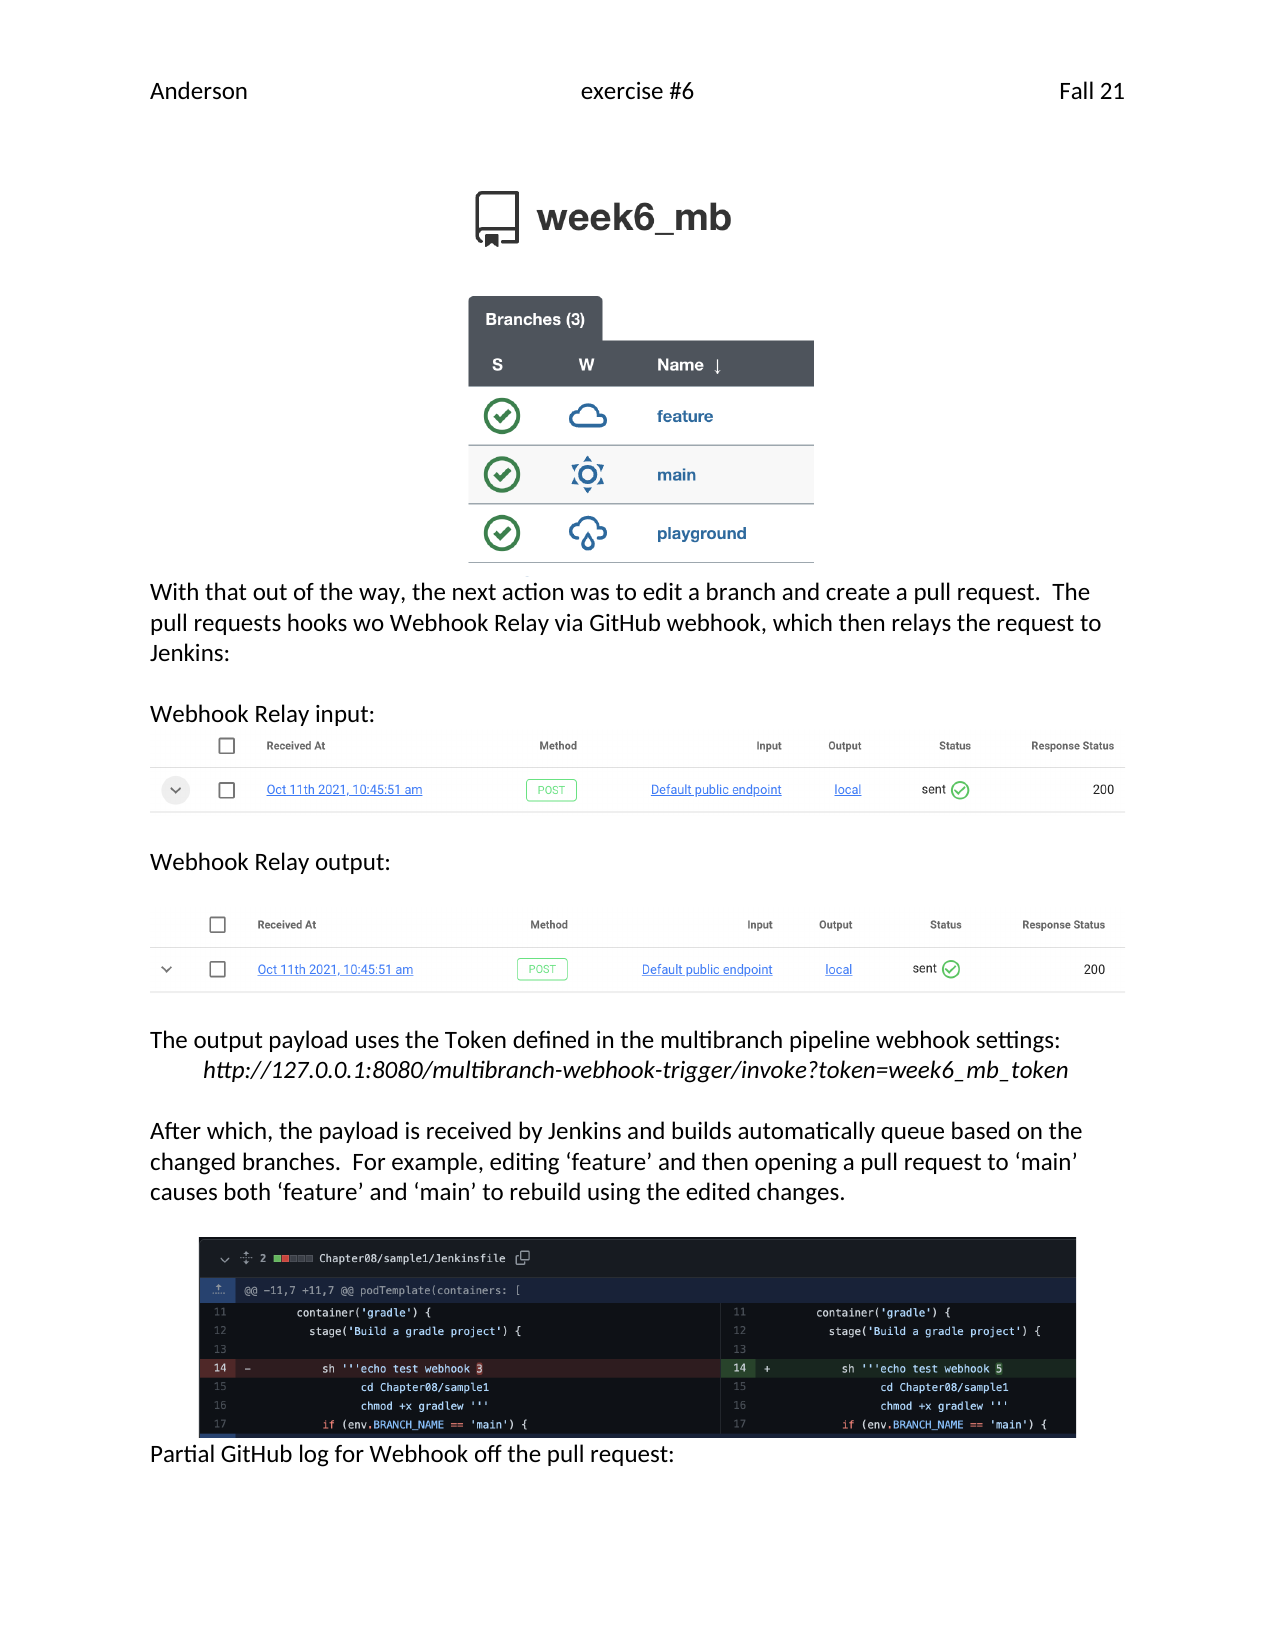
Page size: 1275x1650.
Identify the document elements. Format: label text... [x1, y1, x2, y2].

picture [150, 729, 1125, 816]
picture [198, 1237, 1077, 1438]
text Partial GitHub log for Webhook off the pull request: [150, 1438, 1125, 1468]
picture [461, 180, 814, 577]
text After which, the payload is received by Jenkins and builds automatically queue based on the changed branches. For example, editing ‘feature’ and then opening a pull request to ‘main’ causes both ‘feature’ and ‘main’ to rebuild using the edited changes. [150, 1115, 1125, 1207]
text Webhook Relay output: [150, 846, 1125, 876]
text Webhook Relay input: [150, 698, 1125, 729]
text The output payload uses the Token defined in the multibranch pipeline webhook settings: [150, 1024, 1125, 1054]
text With that out of the way, the next action was to edit a branch and create a pull request. The pull requests hooks wo Webhook Relay via GitHub webhook, which then relays the request to Jenkins: [150, 576, 1125, 668]
text http://127.0.0.1:8080/multibranch-webhook-trigger/invoke?token=week6_mb_token [150, 1054, 1125, 1085]
picture [150, 907, 1125, 994]
